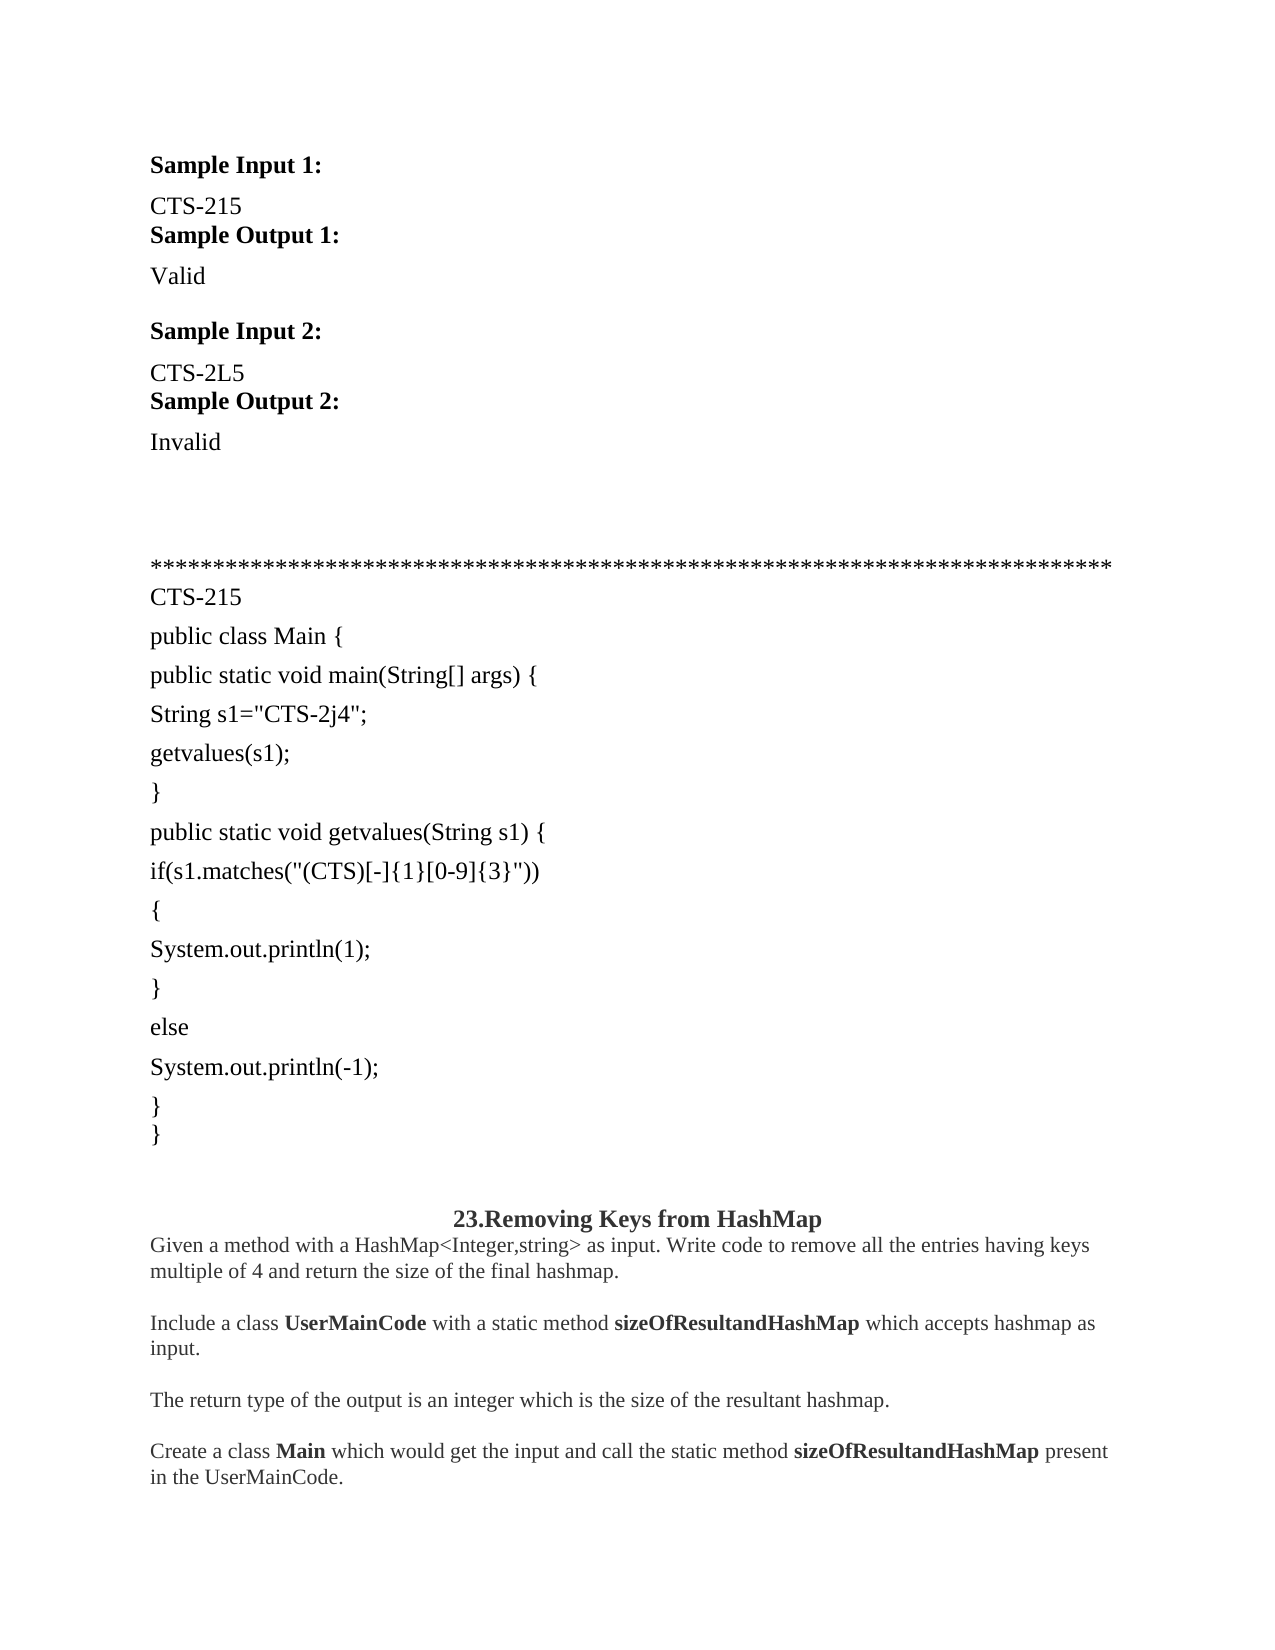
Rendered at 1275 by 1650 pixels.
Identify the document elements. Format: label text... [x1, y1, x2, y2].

text Sample Output 2: [150, 386, 1125, 415]
text } [150, 973, 1125, 1002]
text getvalues(s1); [150, 738, 1125, 767]
text } [150, 1091, 1125, 1119]
text The return type of the output is an integer which is the size of the resultant hashmap. [150, 1387, 1125, 1412]
text 23.Removing Keys from HashMap [150, 1204, 1125, 1232]
text Sample Input 2: [150, 316, 1125, 345]
text System.out.println(-1); [150, 1052, 1125, 1080]
text } [150, 1119, 1125, 1148]
text Invalid [150, 427, 1125, 456]
text Valid [150, 261, 1125, 290]
text CTS-215 [150, 191, 1125, 220]
text Create a class Main which would get the input and call the static method sizeOfResultandHashMap present in the UserMainCode. [150, 1438, 1125, 1489]
text public static void main(String[] args) { [150, 660, 1125, 689]
text Sample Input 1: [150, 150, 1125, 179]
text public class Main { [150, 621, 1125, 649]
text ***************************************************************************** CTS-215 [150, 553, 1125, 610]
text Include a class UserMainCode with a static method sizeOfResultandHashMap which accepts hashmap as input. [150, 1309, 1125, 1360]
text System.out.println(1); [150, 934, 1125, 963]
text public static void getvalues(String s1) { [150, 817, 1125, 845]
text Sample Output 1: [150, 220, 1125, 249]
text CTS-2L5 [150, 358, 1125, 386]
text { [150, 895, 1125, 924]
text if(s1.matches("(CTS)[-]{1}[0-9]{3}")) [150, 856, 1125, 884]
text Given a method with a HashMap<Integer,string> as input. Write code to remove all the entries having keys multiple of 4 and return the size of the final hashmap. [150, 1232, 1125, 1283]
text String s1="CTS-2j4"; [150, 699, 1125, 728]
text } [150, 777, 1125, 806]
text else [150, 1012, 1125, 1041]
